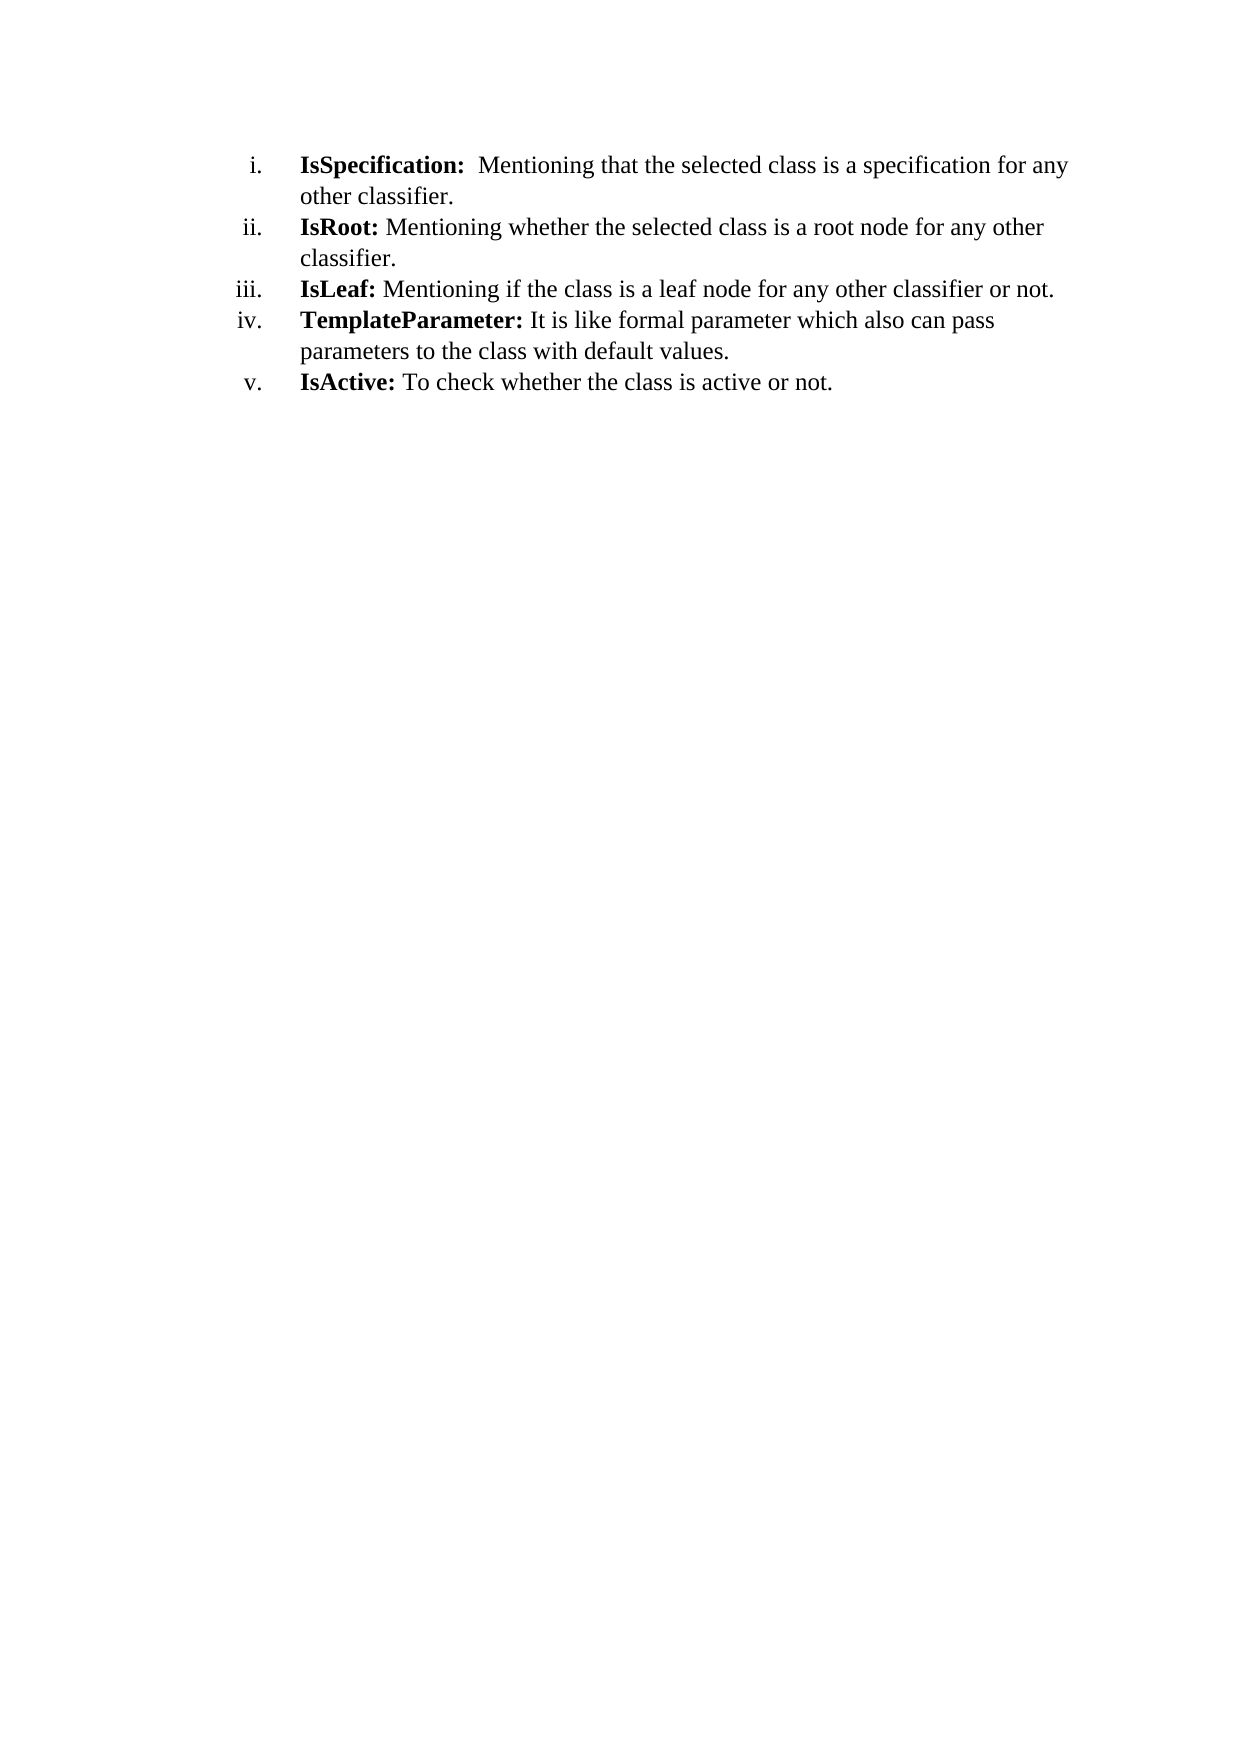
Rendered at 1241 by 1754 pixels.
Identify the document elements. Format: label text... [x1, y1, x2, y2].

list TemplateParameter: It is like formal parameter which also can pass parameters to the class with default values. [262, 305, 1090, 365]
list IsSpecification: Mentioning that the selected class is a specification for any other classifier. [262, 150, 1090, 210]
list IsLeaf: Mentioning if the class is a leaf node for any other classifier or not. [262, 274, 1090, 303]
list IsRoot: Mentioning whether the selected class is a root node for any other classifier. [262, 212, 1090, 272]
list IsActive: To check whether the class is active or not. [262, 367, 1090, 396]
